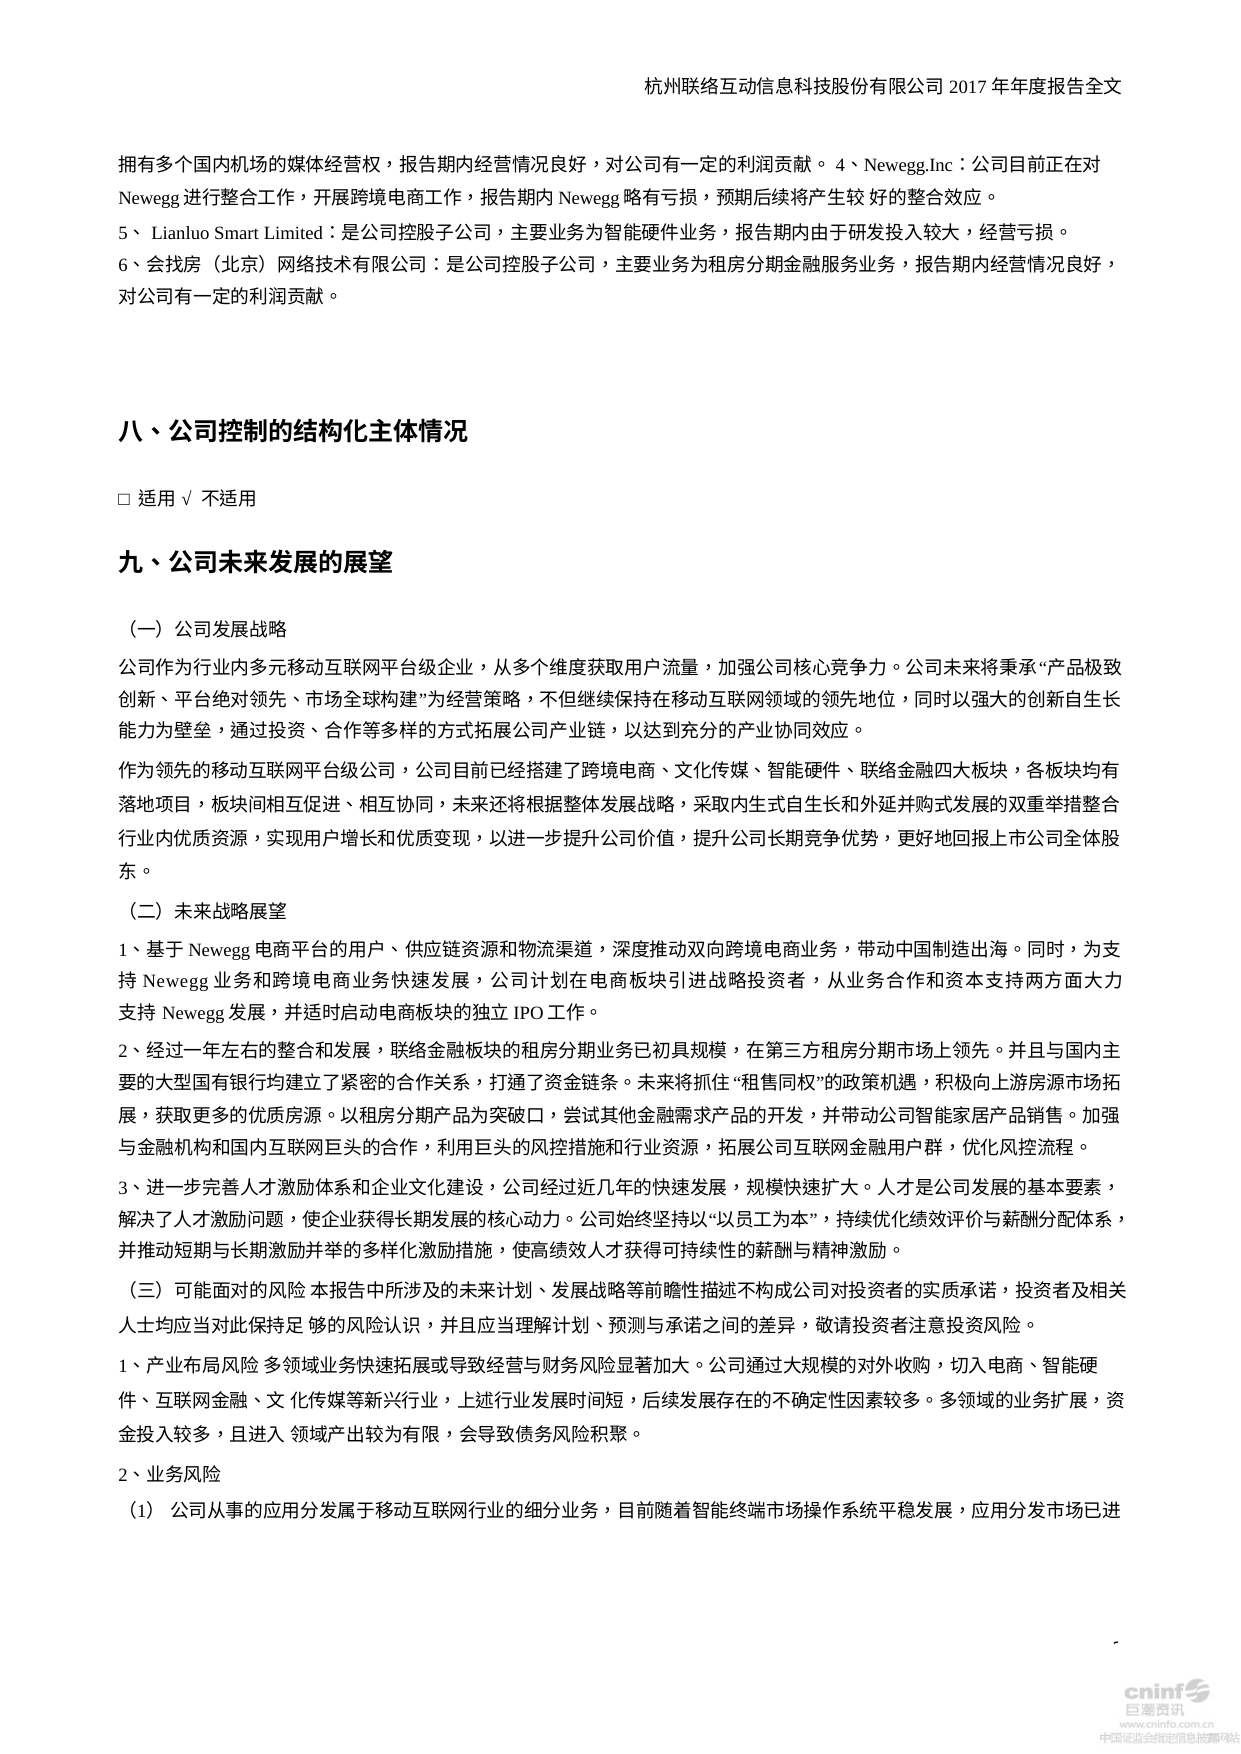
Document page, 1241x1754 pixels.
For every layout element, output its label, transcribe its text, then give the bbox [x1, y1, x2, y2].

text 1、产业布局风险 多领域业务快速拓展或导致经营与财务风险显著加大。公司通过大规模的对外收购，切入电商、智能硬件、互联网金融、文 化传媒等新兴行业，上述行业发展时间短，后续发展存在的不确定性因素较多。多领域的业务扩展，资金投入较多，且进入 领域产出较为有限，会导致债务风险积聚。 [118, 1353, 1133, 1447]
text 1、基于Newegg电商平台的用户、供应链资源和物流渠道，深度推动双向跨境电商业务，带动中国制造出海。同时，为支持 Newegg业务和跨境电商业务快速发展，公司计划在电商板块引进战略投资者，从业务合作和资本支持两方面大力支持 Newegg发展，并适时启动电商板块的独立IPO工作。 [118, 936, 1122, 1025]
text 作为领先的移动互联网平台级公司，公司目前已经搭建了跨境电商、文化传媒、智能硬件、联络金融四大板块，各板块均有 落地项目，板块间相互促进、相互协同，未来还将根据整体发展战略，采取内生式自生长和外延并购式发展的双重举措整合 行业内优质资源，实现用户增长和优质变现，以进一步提升公司价值，提升公司长期竞争优势，更好地回报上市公司全体股 东。 [118, 757, 1122, 884]
text 2、经过一年左右的整合和发展，联络金融板块的租房分期业务已初具规模，在第三方租房分期市场上领先。并且与国内主 要的大型国有银行均建立了紧密的合作关系，打通了资金链条。未来将抓住“租售同权”的政策机遇，积极向上游房源市场拓 展，获取更多的优质房源。以租房分期产品为突破口，尝试其他金融需求产品的开发，并带动公司智能家居产品销售。加强 与金融机构和国内互联网巨头的合作，利用巨头的风控措施和行业资源，拓展公司互联网金融用户群，优化风控流程。 [118, 1037, 1123, 1160]
text （三）可能面对的风险 本报告中所涉及的未来计划、发展战略等前瞻性描述不构成公司对投资者的实质承诺，投资者及相关人士均应当对此保持足 够的风险认识，并且应当理解计划、预测与承诺之间的差异，敬请投资者注意投资风险。 [118, 1277, 1133, 1338]
text 拥有多个国内机场的媒体经营权，报告期内经营情况良好，对公司有一定的利润贡献。 4、Newegg.Inc：公司目前正在对Newegg进行整合工作，开展跨境电商工作，报告期内Newegg略有亏损，预期后续将产生较 好的整合效应。 [118, 152, 1133, 210]
picture [1099, 1673, 1241, 1754]
text 2、业务风险 [118, 1462, 1133, 1487]
text 5、 Lianluo Smart Limited：是公司控股子公司，主要业务为智能硬件业务，报告期内由于研发投入较大，经营亏损。 [118, 219, 1133, 245]
text □ 适用 √ 不适用 [118, 485, 1133, 511]
text 3、进一步完善人才激励体系和企业文化建设，公司经过近几年的快速发展，规模快速扩大。人才是公司发展的基本要素， 解决了人才激励问题，使企业获得长期发展的核心动力。公司始终坚持以“以员工为本”，持续优化绩效评价与薪酬分配体系， 并推动短期与长期激励并举的多样化激励措施，使高绩效人才获得可持续性的薪酬与精神激励。 [118, 1174, 1133, 1263]
text （1） 公司从事的应用分发属于移动互联网行业的细分业务，目前随着智能终端市场操作系统平稳发展，应用分发市场已进 [118, 1498, 1133, 1523]
text 公司作为行业内多元移动互联网平台级企业，从多个维度获取用户流量，加强公司核心竞争力。公司未来将秉承“产品极致 创新、平台绝对领先、市场全球构建”为经营策略，不但继续保持在移动互联网领域的领先地位，同时以强大的创新自生长 能力为壁垒，通过投资、合作等多样的方式拓展公司产业链，以达到充分的产业协同效应。 [118, 654, 1122, 743]
text 6、会找房（北京）网络技术有限公司：是公司控股子公司，主要业务为租房分期金融服务业务，报告期内经营情况良好， 对公司有一定的利润贡献。 [118, 252, 1123, 309]
subtitle 九、公司未来发展的展望 [118, 545, 1133, 579]
text （二）未来战略展望 [118, 898, 1133, 924]
subtitle 八、公司控制的结构化主体情况 [118, 414, 1133, 448]
text （一）公司发展战略 [118, 617, 1133, 642]
